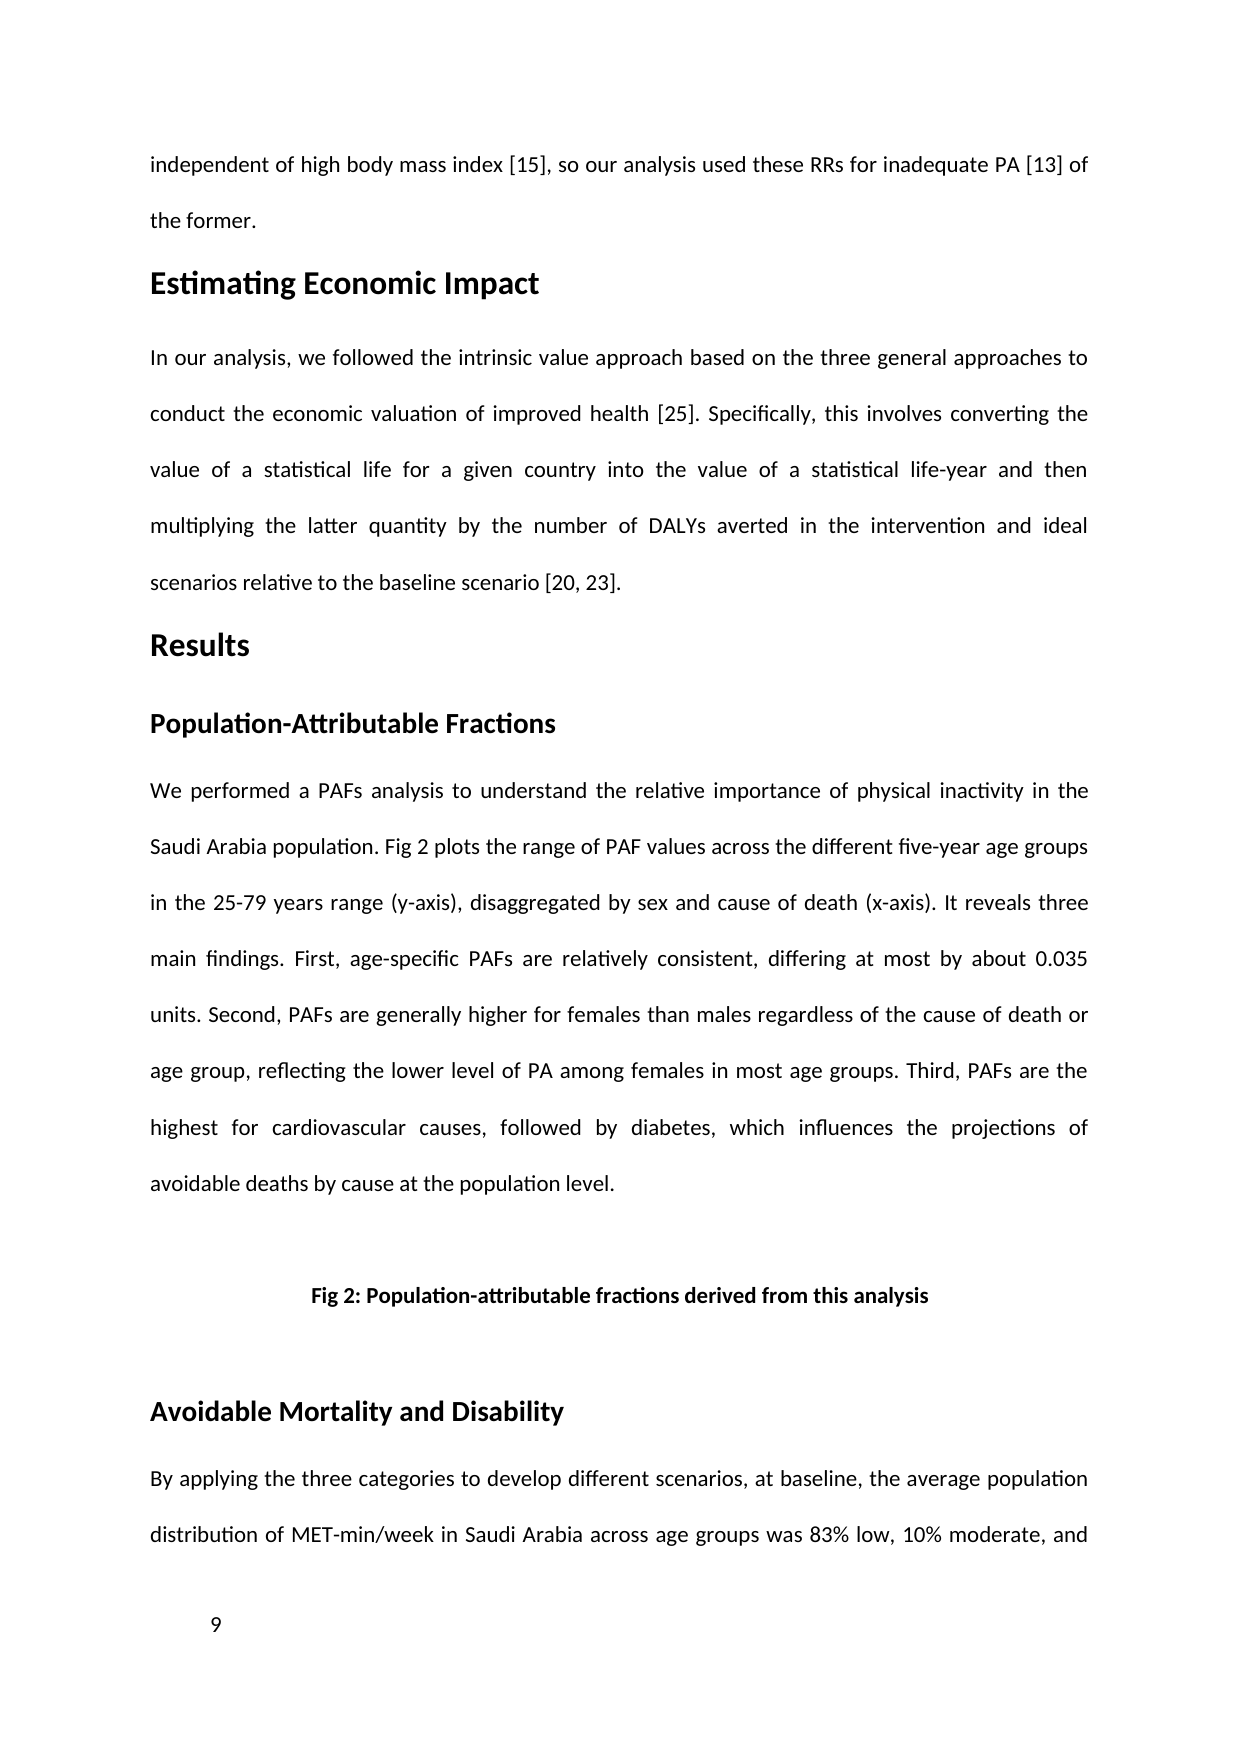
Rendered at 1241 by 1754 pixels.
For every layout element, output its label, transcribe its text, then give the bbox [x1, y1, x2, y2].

subtitle Estimating Economic Impact [150, 262, 1090, 303]
text In our analysis, we followed the intrinsic value approach based on the three general approaches to conduct the economic valuation of improved health [25]. Specifically, this involves converting the value of a statistical life for a given country into the value of a statistical life-year and then multiplying the latter quantity by the number of DALYs averted in the intervention and ideal scenarios relative to the baseline scenario [20, 23]. [150, 343, 1090, 596]
subtitle Avoidable Mortality and Disability [150, 1393, 1090, 1428]
subtitle Population-Attributable Fractions [150, 705, 1090, 741]
text Fig 2: Population-attributable fractions derived from this analysis [150, 1281, 1090, 1309]
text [150, 150, 1090, 234]
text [150, 1464, 1090, 1548]
subtitle Results [150, 624, 1090, 664]
text We performed a PAFs analysis to understand the relative importance of physical inactivity in the Saudi Arabia population. Fig 2 plots the range of PAF values across the different five-year age groups in the 25-79 years range (y-axis), disaggregated by sex and cause of death (x-axis). It reveals three main findings. First, age-specific PAFs are relatively consistent, differing at most by about 0.035 units. Second, PAFs are generally higher for females than males regardless of the cause of death or age group, reflecting the lower level of PA among females in most age groups. Third, PAFs are the highest for cardiovascular causes, followed by diabetes, which influences the projections of avoidable deaths by cause at the population level. [150, 776, 1090, 1197]
